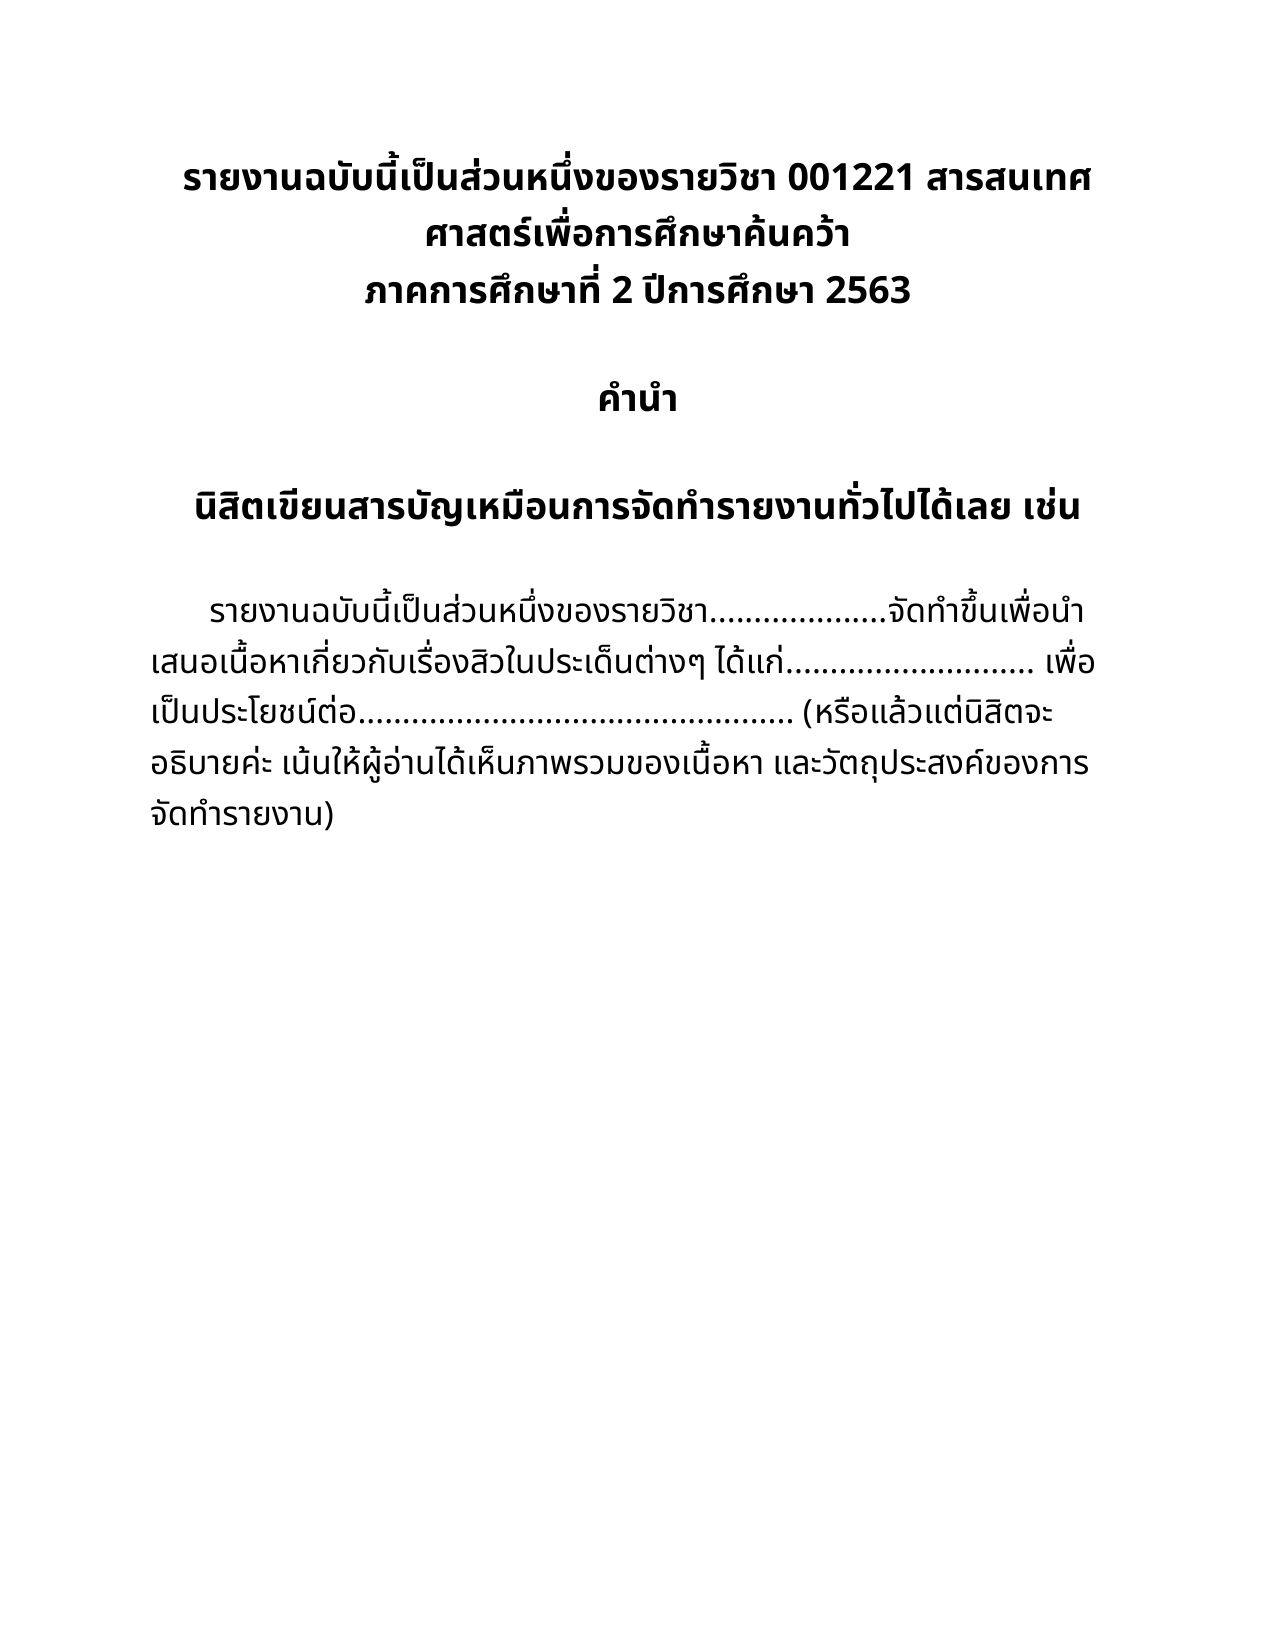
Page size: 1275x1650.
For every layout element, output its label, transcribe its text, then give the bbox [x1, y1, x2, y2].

text ภาคการศึกษาที่ 2 ปีการศึกษา 2563 [150, 264, 1125, 321]
text รายงานฉบับนี้เป็นส่วนหนึ่งของรายวิชา 001221 สารสนเทศศาสตร์เพื่อการศึกษาค้นคว้า [150, 150, 1125, 264]
text คำนำ [150, 372, 1125, 428]
text นิสิตเขียนสารบัญเหมือนการจัดทำรายงานทั่วไปได้เลย เช่น [150, 479, 1125, 536]
text รายงานฉบับนี้เป็นส่วนหนึ่งของรายวิชา....................จัดทำขึ้นเพื่อนำเสนอเนื้อหาเกี่ยวกับเรื่องสิวในประเด็นต่างๆ ได้แก่............................ เพื่อเป็นประโยชน์ต่อ................................................. (หรือแล้วแต่นิสิตจะอธิบายค่ะ เน้นให้ผู้อ่านได้เห็นภาพรวมของเนื้อหา และวัตถุประสงค์ของการจัดทำรายงาน) [150, 587, 1125, 840]
